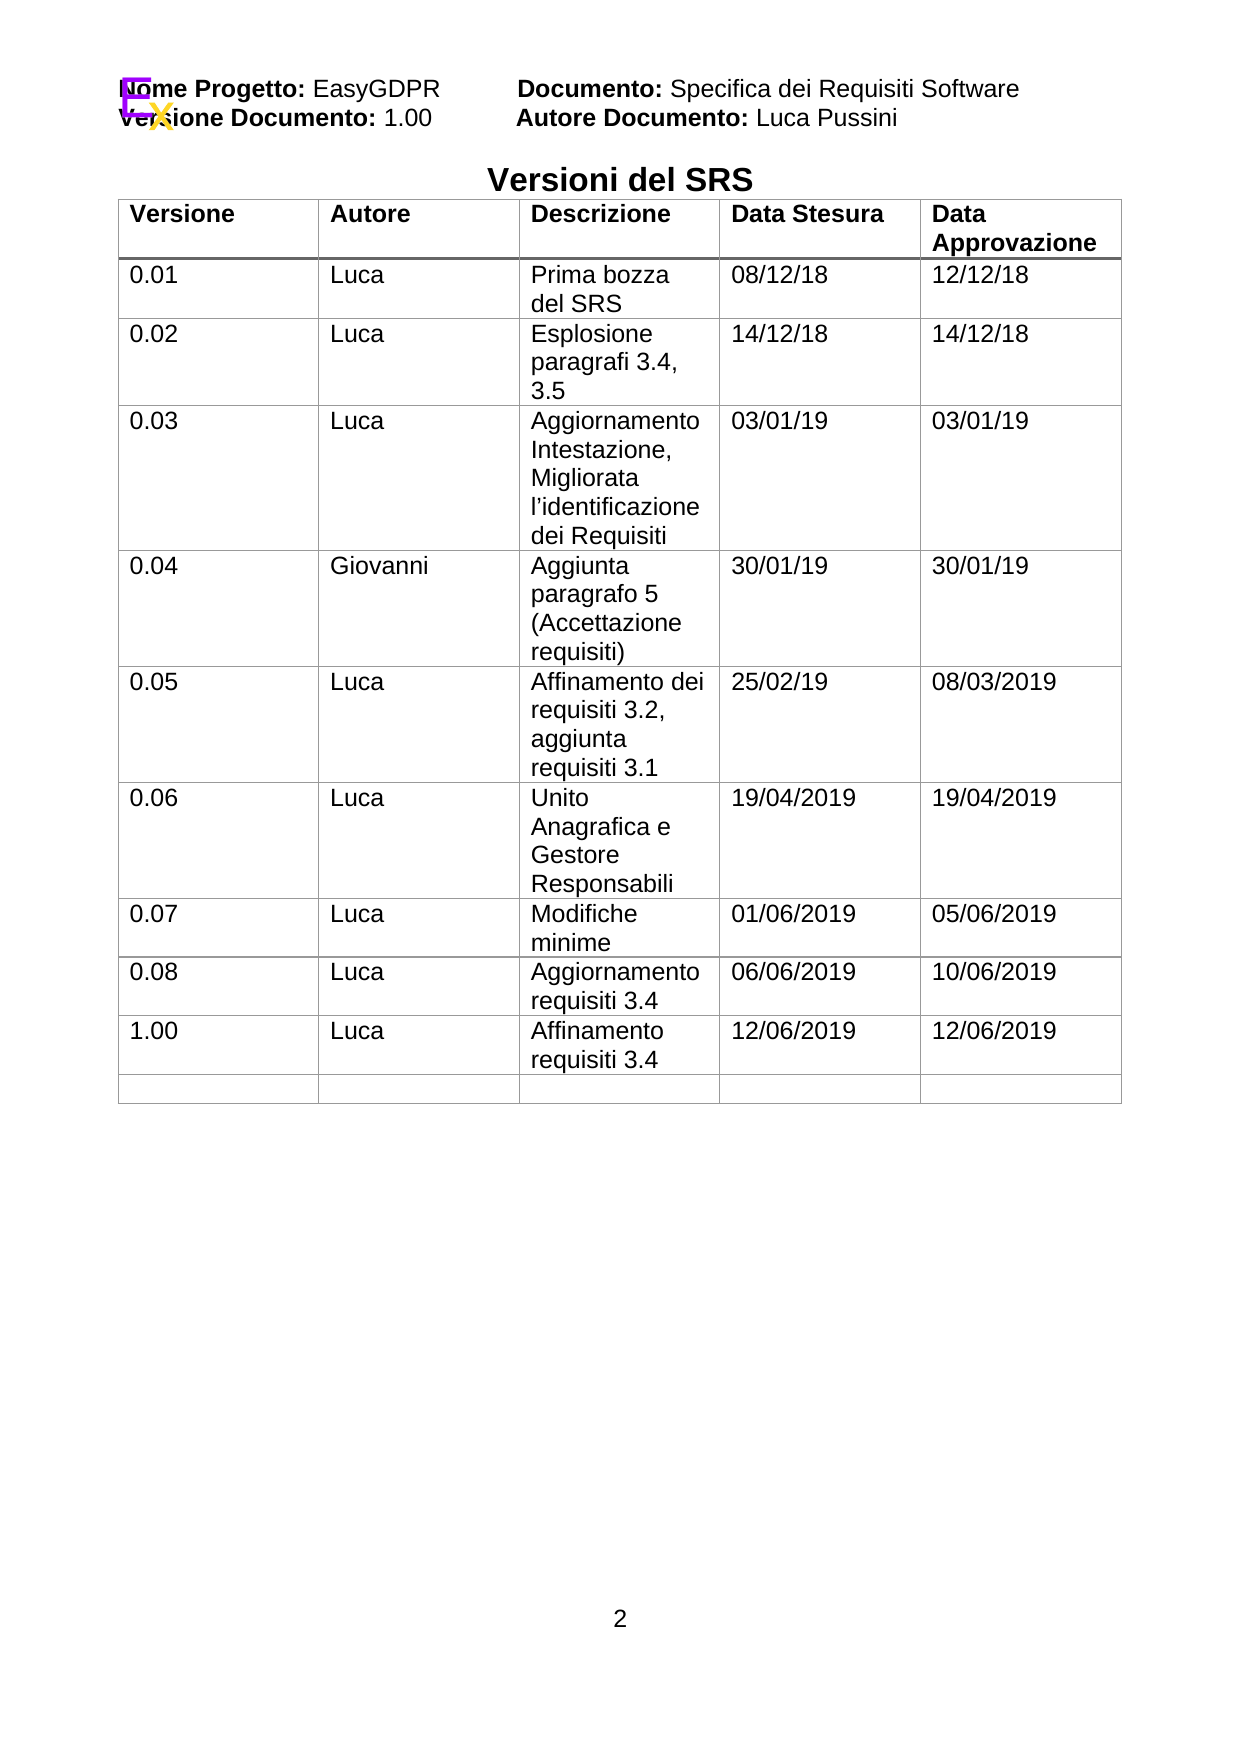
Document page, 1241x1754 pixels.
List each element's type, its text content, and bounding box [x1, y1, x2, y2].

table_cell 19/04/2019 [921, 783, 1121, 898]
table_cell Luca [319, 899, 519, 956]
picture [117, 73, 174, 131]
table_cell 08/12/18 [720, 260, 920, 318]
table_cell [119, 1075, 318, 1103]
text Versioni del SRS [118, 160, 1122, 198]
table_cell 0.06 [119, 783, 318, 898]
table_cell [319, 1075, 519, 1103]
table_cell Luca [319, 406, 519, 550]
table_cell 10/06/2019 [921, 958, 1121, 1015]
table_cell 12/12/18 [921, 260, 1121, 318]
table_cell 12/06/2019 [921, 1016, 1121, 1073]
table_cell Aggiornamento Intestazione, Migliorata l’identificazione dei Requisiti [520, 406, 719, 550]
table_cell 30/01/19 [921, 551, 1121, 666]
table_cell 30/01/19 [720, 551, 920, 666]
table_cell 0.01 [119, 260, 318, 318]
table_cell Esplosione paragrafi 3.4, 3.5 [520, 319, 719, 405]
table_cell 01/06/2019 [720, 899, 920, 956]
table_cell 0.02 [119, 319, 318, 405]
table_cell 03/01/19 [921, 406, 1121, 550]
table_cell 06/06/2019 [720, 958, 920, 1015]
table_cell Modifiche minime [520, 899, 719, 956]
table_header Data Stesura [720, 200, 920, 257]
table_cell 14/12/18 [921, 319, 1121, 405]
table_cell [921, 1075, 1121, 1103]
table_cell Luca [319, 958, 519, 1015]
table_cell 12/06/2019 [720, 1016, 920, 1073]
table_cell 05/06/2019 [921, 899, 1121, 956]
table_header Autore [319, 200, 519, 257]
table_header Data Approvazione [921, 200, 1121, 257]
table_header Versione [119, 200, 318, 257]
table_cell 08/03/2019 [921, 667, 1121, 782]
table_cell 19/04/2019 [720, 783, 920, 898]
table_cell Luca [319, 667, 519, 782]
table_cell Luca [319, 1016, 519, 1073]
table_cell 0.08 [119, 958, 318, 1015]
table_cell Luca [319, 319, 519, 405]
table_cell Giovanni [319, 551, 519, 666]
table_cell Affinamento requisiti 3.4 [520, 1016, 719, 1073]
table_cell Affinamento dei requisiti 3.2, aggiunta requisiti 3.1 [520, 667, 719, 782]
table_header Descrizione [520, 200, 719, 257]
table_cell Unito Anagrafica e Gestore Responsabili [520, 783, 719, 898]
table_cell 25/02/19 [720, 667, 920, 782]
table_cell 1.00 [119, 1016, 318, 1073]
table_cell 0.03 [119, 406, 318, 550]
table_cell [720, 1075, 920, 1103]
table_cell 0.04 [119, 551, 318, 666]
table_cell 03/01/19 [720, 406, 920, 550]
table_cell Luca [319, 260, 519, 318]
table_cell Aggiornamento requisiti 3.4 [520, 958, 719, 1015]
table_cell 14/12/18 [720, 319, 920, 405]
table_cell [520, 1075, 719, 1103]
table_cell 0.05 [119, 667, 318, 782]
table_cell Prima bozza del SRS [520, 260, 719, 318]
table_cell 0.07 [119, 899, 318, 956]
table_cell Luca [319, 783, 519, 898]
table_cell Aggiunta paragrafo 5 (Accettazione requisiti) [520, 551, 719, 666]
